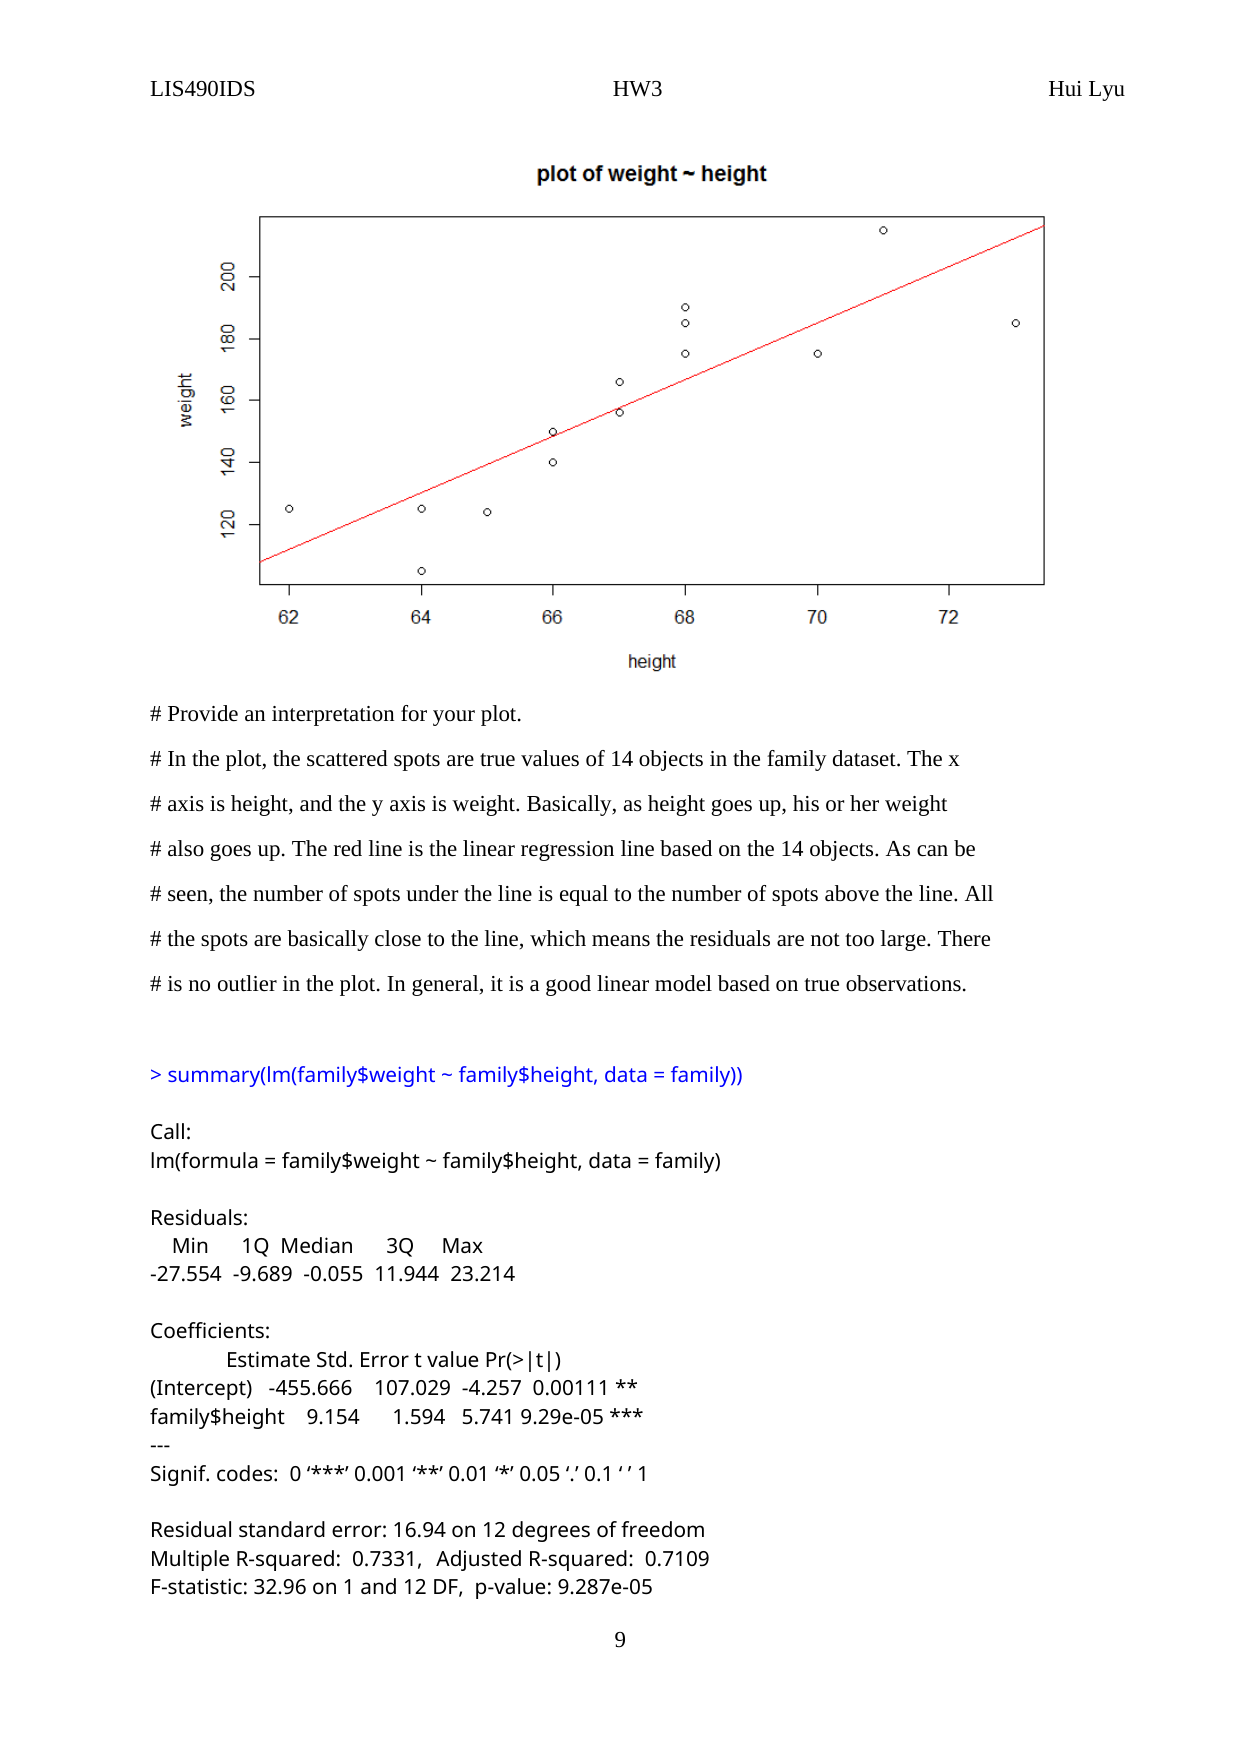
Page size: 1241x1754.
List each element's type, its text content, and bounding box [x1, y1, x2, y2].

text > summary(lm(family$weight ~ family$height, data = family)) [150, 1061, 1090, 1089]
text Residuals: [150, 1203, 1090, 1231]
text F-statistic: 32.96 on 1 and 12 DF, p-value: 9.287e-05 [150, 1572, 1090, 1601]
text family$height 9.154 1.594 5.741 9.29e-05 *** [150, 1402, 1090, 1430]
text # also goes up. The red line is the linear regression line based on the 14 objects. As can be [150, 835, 1090, 861]
text Coefficients: [150, 1316, 1090, 1345]
text # seen, the number of spots under the line is equal to the number of spots above the line. All [150, 880, 1090, 906]
picture [172, 150, 1069, 681]
text -27.554 -9.689 -0.055 11.944 23.214 [150, 1259, 1090, 1288]
text # In the plot, the scattered spots are true values of 14 objects in the family dataset. The x [150, 745, 1090, 771]
text (Intercept) -455.666 107.029 -4.257 0.00111 ** [150, 1373, 1090, 1402]
text # Provide an interpretation for your plot. [150, 700, 1090, 726]
text # axis is height, and the y axis is weight. Basically, as height goes up, his or her weight [150, 790, 1090, 816]
text # is no outlier in the plot. In general, it is a good linear model based on true observations. [150, 970, 1090, 997]
text Estimate Std. Error t value Pr(>|t|) [150, 1345, 1090, 1373]
text lm(formula = family$weight ~ family$height, data = family) [150, 1146, 1090, 1174]
text Signif. codes: 0 ‘***’ 0.001 ‘**’ 0.01 ‘*’ 0.05 ‘.’ 0.1 ‘ ’ 1 [150, 1459, 1090, 1487]
text Min 1Q Median 3Q Max [150, 1231, 1090, 1259]
text Multiple R-squared: 0.7331, Adjusted R-squared: 0.7109 [150, 1544, 1090, 1572]
text Call: [150, 1117, 1090, 1146]
text Residual standard error: 16.94 on 12 degrees of freedom [150, 1516, 1090, 1544]
text --- [150, 1430, 1090, 1459]
text # the spots are basically close to the line, which means the residuals are not too large. There [150, 925, 1090, 952]
